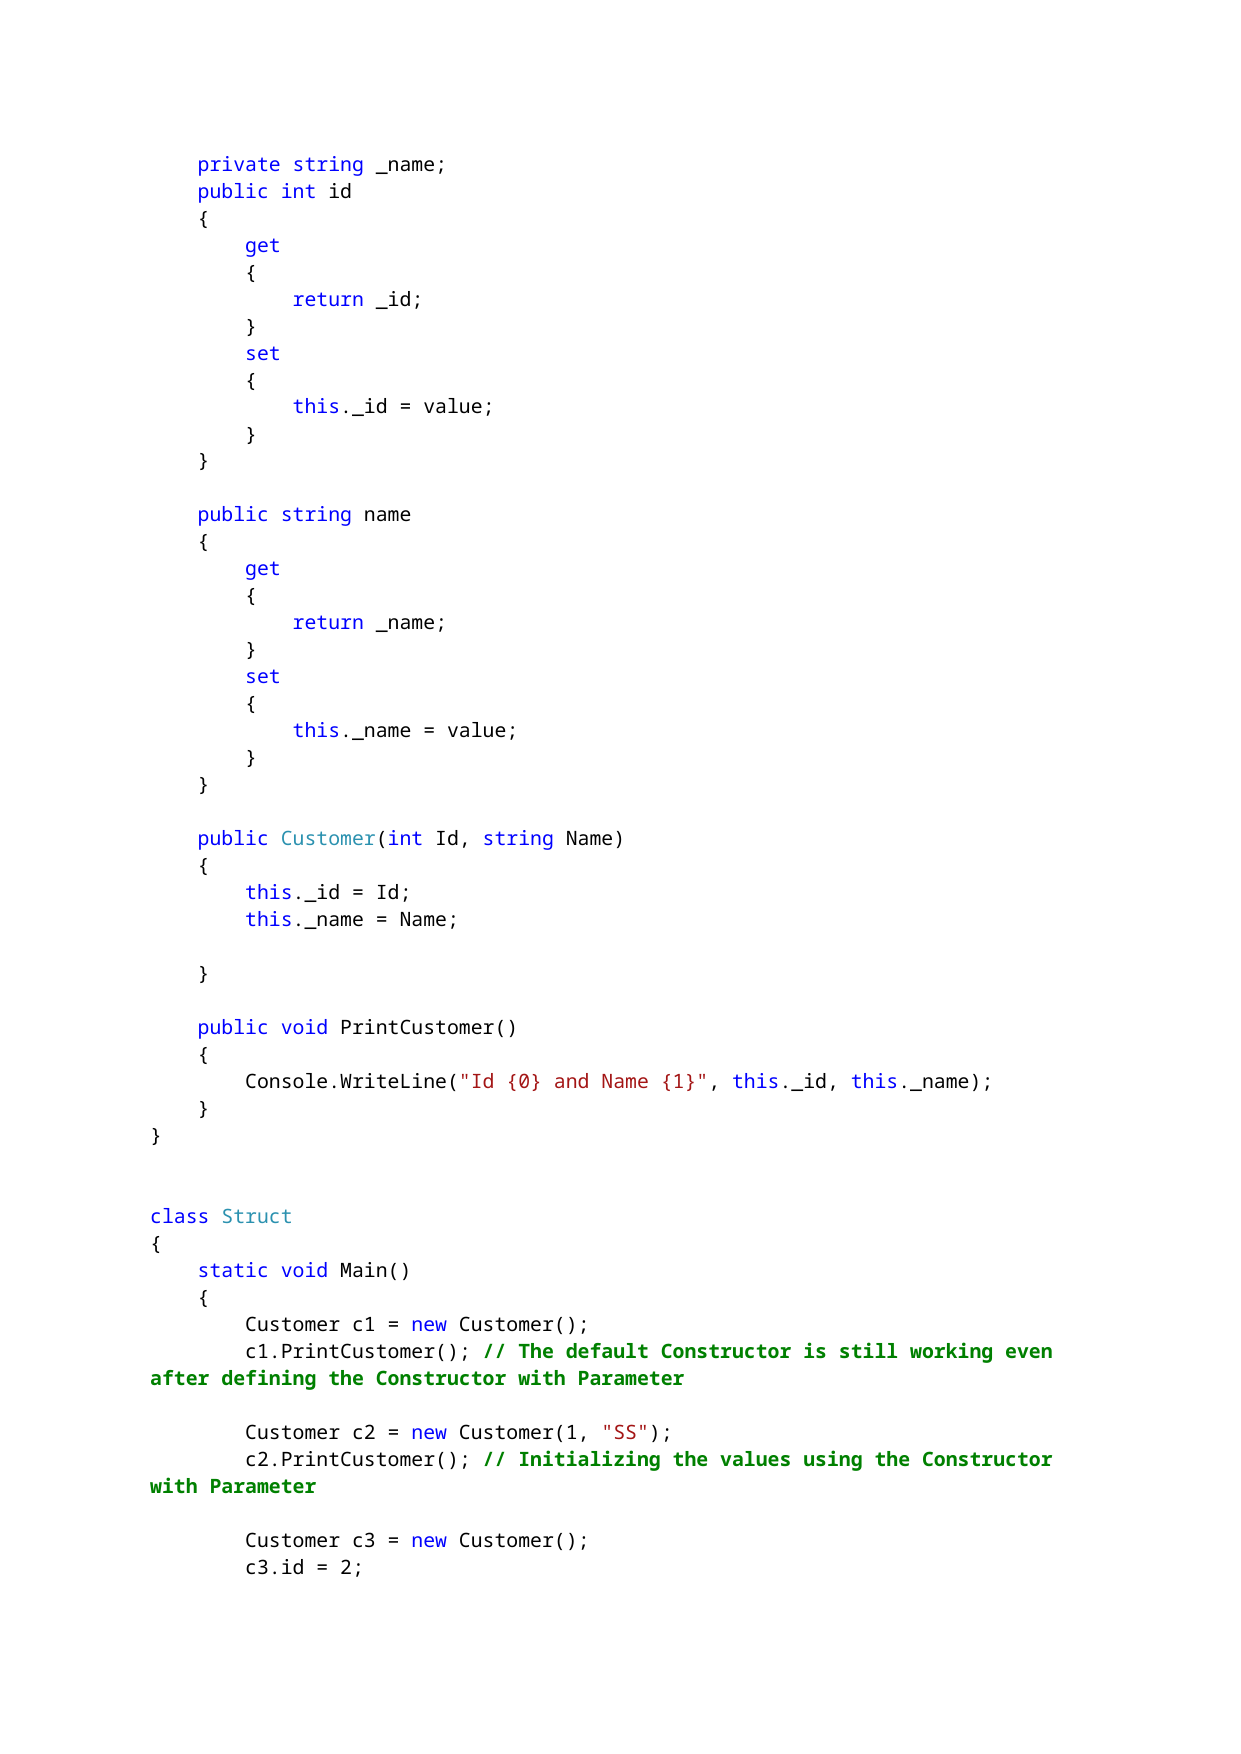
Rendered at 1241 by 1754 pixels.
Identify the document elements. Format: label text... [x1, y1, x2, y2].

text } [150, 1121, 1090, 1148]
text this._id = Id; [150, 878, 1090, 905]
text } [150, 312, 1090, 339]
text get [150, 555, 1090, 582]
text this._name = value; [150, 717, 1090, 743]
text { [150, 1283, 1090, 1310]
text Customer c1 = new Customer(); [150, 1310, 1090, 1337]
text Customer c2 = new Customer(1, "SS"); [150, 1418, 1090, 1445]
text public string name [150, 501, 1090, 528]
text class Struct [150, 1202, 1090, 1229]
text { [150, 582, 1090, 609]
text } [150, 1094, 1090, 1121]
text } [150, 771, 1090, 797]
text private string _name; [150, 150, 1090, 177]
text c1.PrintCustomer(); // The default Constructor is still working even after defining the Constructor with Parameter [150, 1337, 1090, 1391]
text } [150, 447, 1090, 474]
text { [150, 689, 1090, 717]
text } [150, 959, 1090, 986]
text { [150, 258, 1090, 285]
text c3.id = 2; [150, 1553, 1090, 1580]
text { [150, 204, 1090, 231]
text { [150, 1229, 1090, 1256]
text public int id [150, 177, 1090, 204]
text public Customer(int Id, string Name) [150, 824, 1090, 851]
text static void Main() [150, 1256, 1090, 1283]
text this._name = Name; [150, 905, 1090, 932]
text { [150, 1040, 1090, 1067]
text { [150, 851, 1090, 878]
text return _name; [150, 609, 1090, 636]
text Customer c3 = new Customer(); [150, 1526, 1090, 1553]
text set [150, 339, 1090, 366]
text set [150, 663, 1090, 689]
text this._id = value; [150, 393, 1090, 420]
text } [150, 743, 1090, 771]
text } [150, 636, 1090, 663]
text public void PrintCustomer() [150, 1013, 1090, 1040]
text { [150, 366, 1090, 393]
text } [150, 420, 1090, 447]
text c2.PrintCustomer(); // Initializing the values using the Constructor with Parameter [150, 1445, 1090, 1499]
text Console.WriteLine("Id {0} and Name {1}", this._id, this._name); [150, 1067, 1090, 1094]
text return _id; [150, 285, 1090, 312]
text { [150, 528, 1090, 555]
text get [150, 231, 1090, 258]
